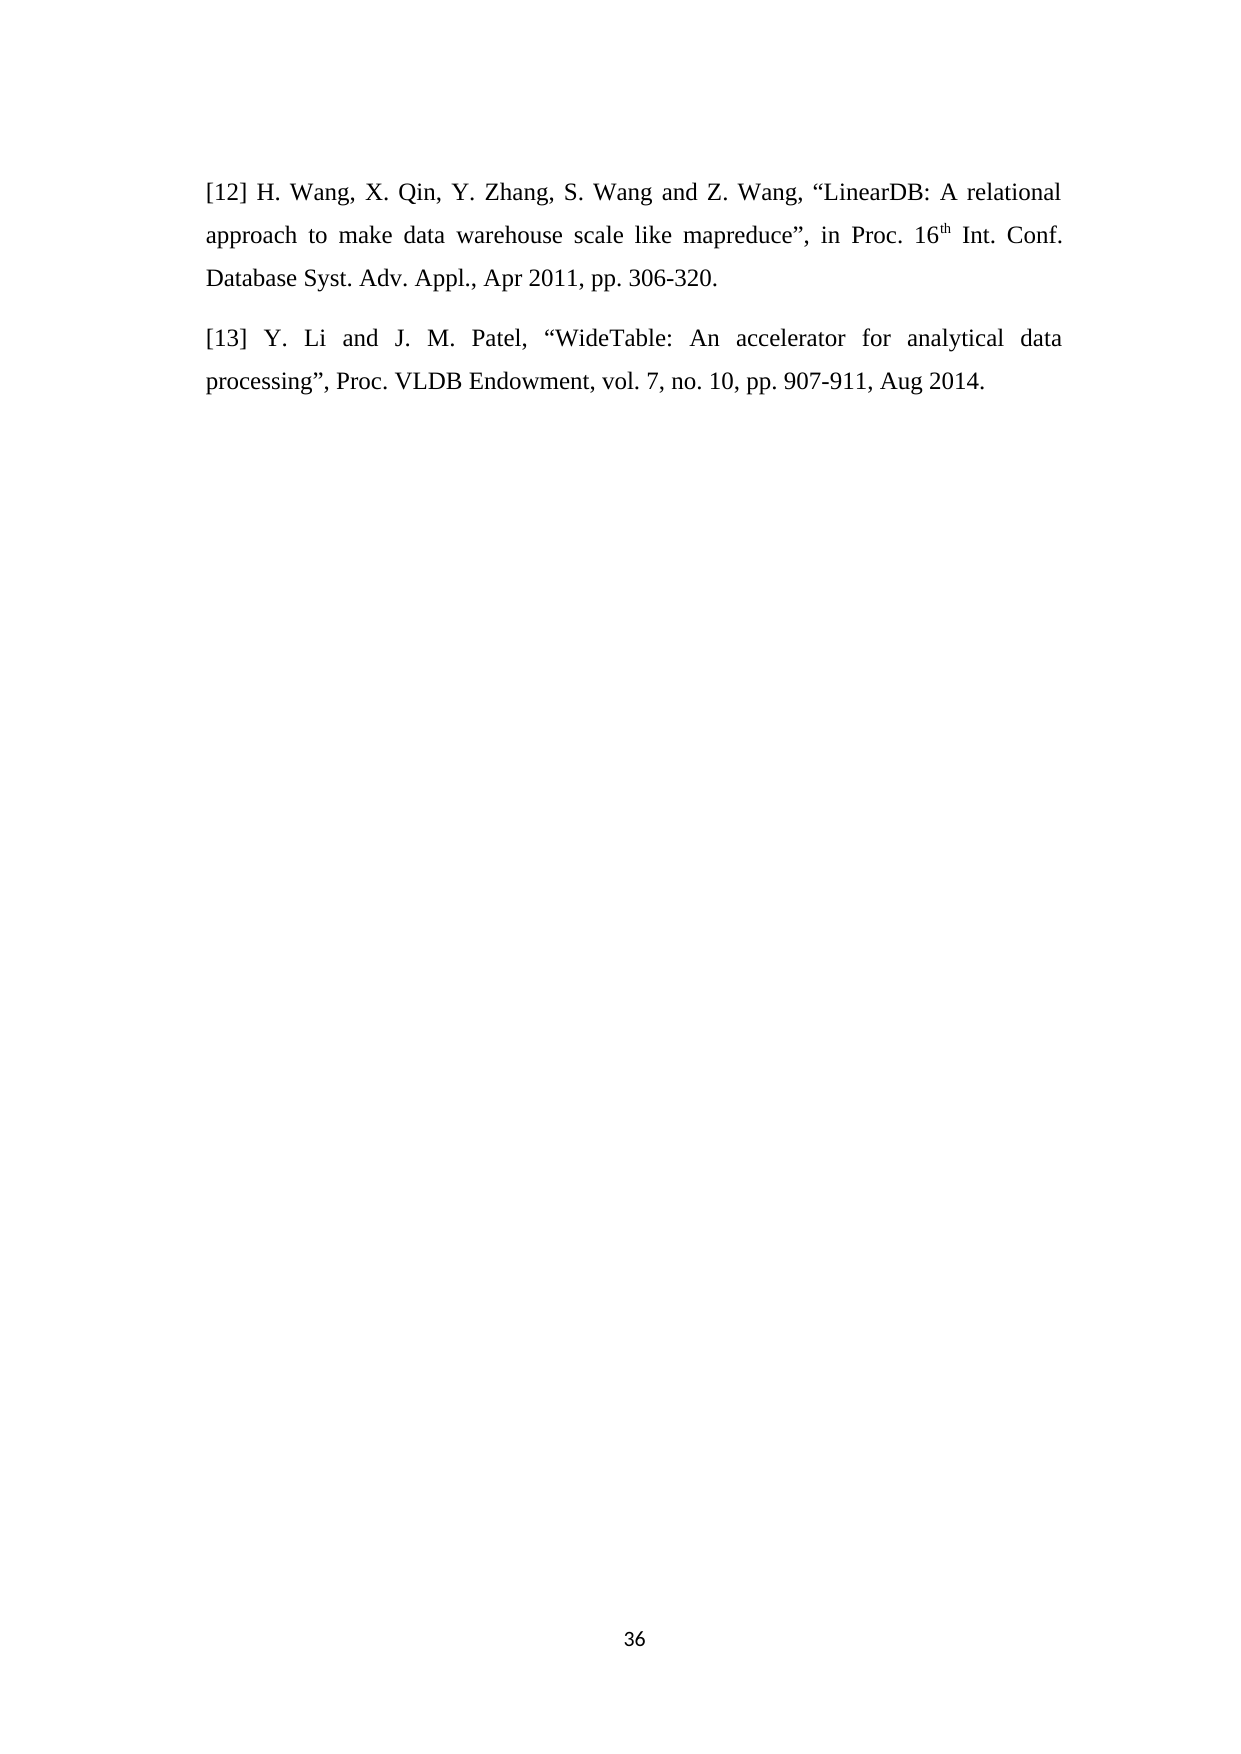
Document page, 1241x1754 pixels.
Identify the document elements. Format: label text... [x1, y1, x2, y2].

text [13] Y. Li and J. M. Patel, “WideTable: An accelerator for analytical data processing”, Proc. VLDB Endowment, vol. 7, no. 10, pp. 907-911, Aug 2014. [206, 323, 1063, 395]
text [12] H. Wang, X. Qin, Y. Zhang, S. Wang and Z. Wang, “LinearDB: A relational approach to make data warehouse scale like mapreduce”, in Proc. 16th Int. Conf. Database Syst. Adv. Appl., Apr 2011, pp. 306-320. [206, 177, 1063, 292]
